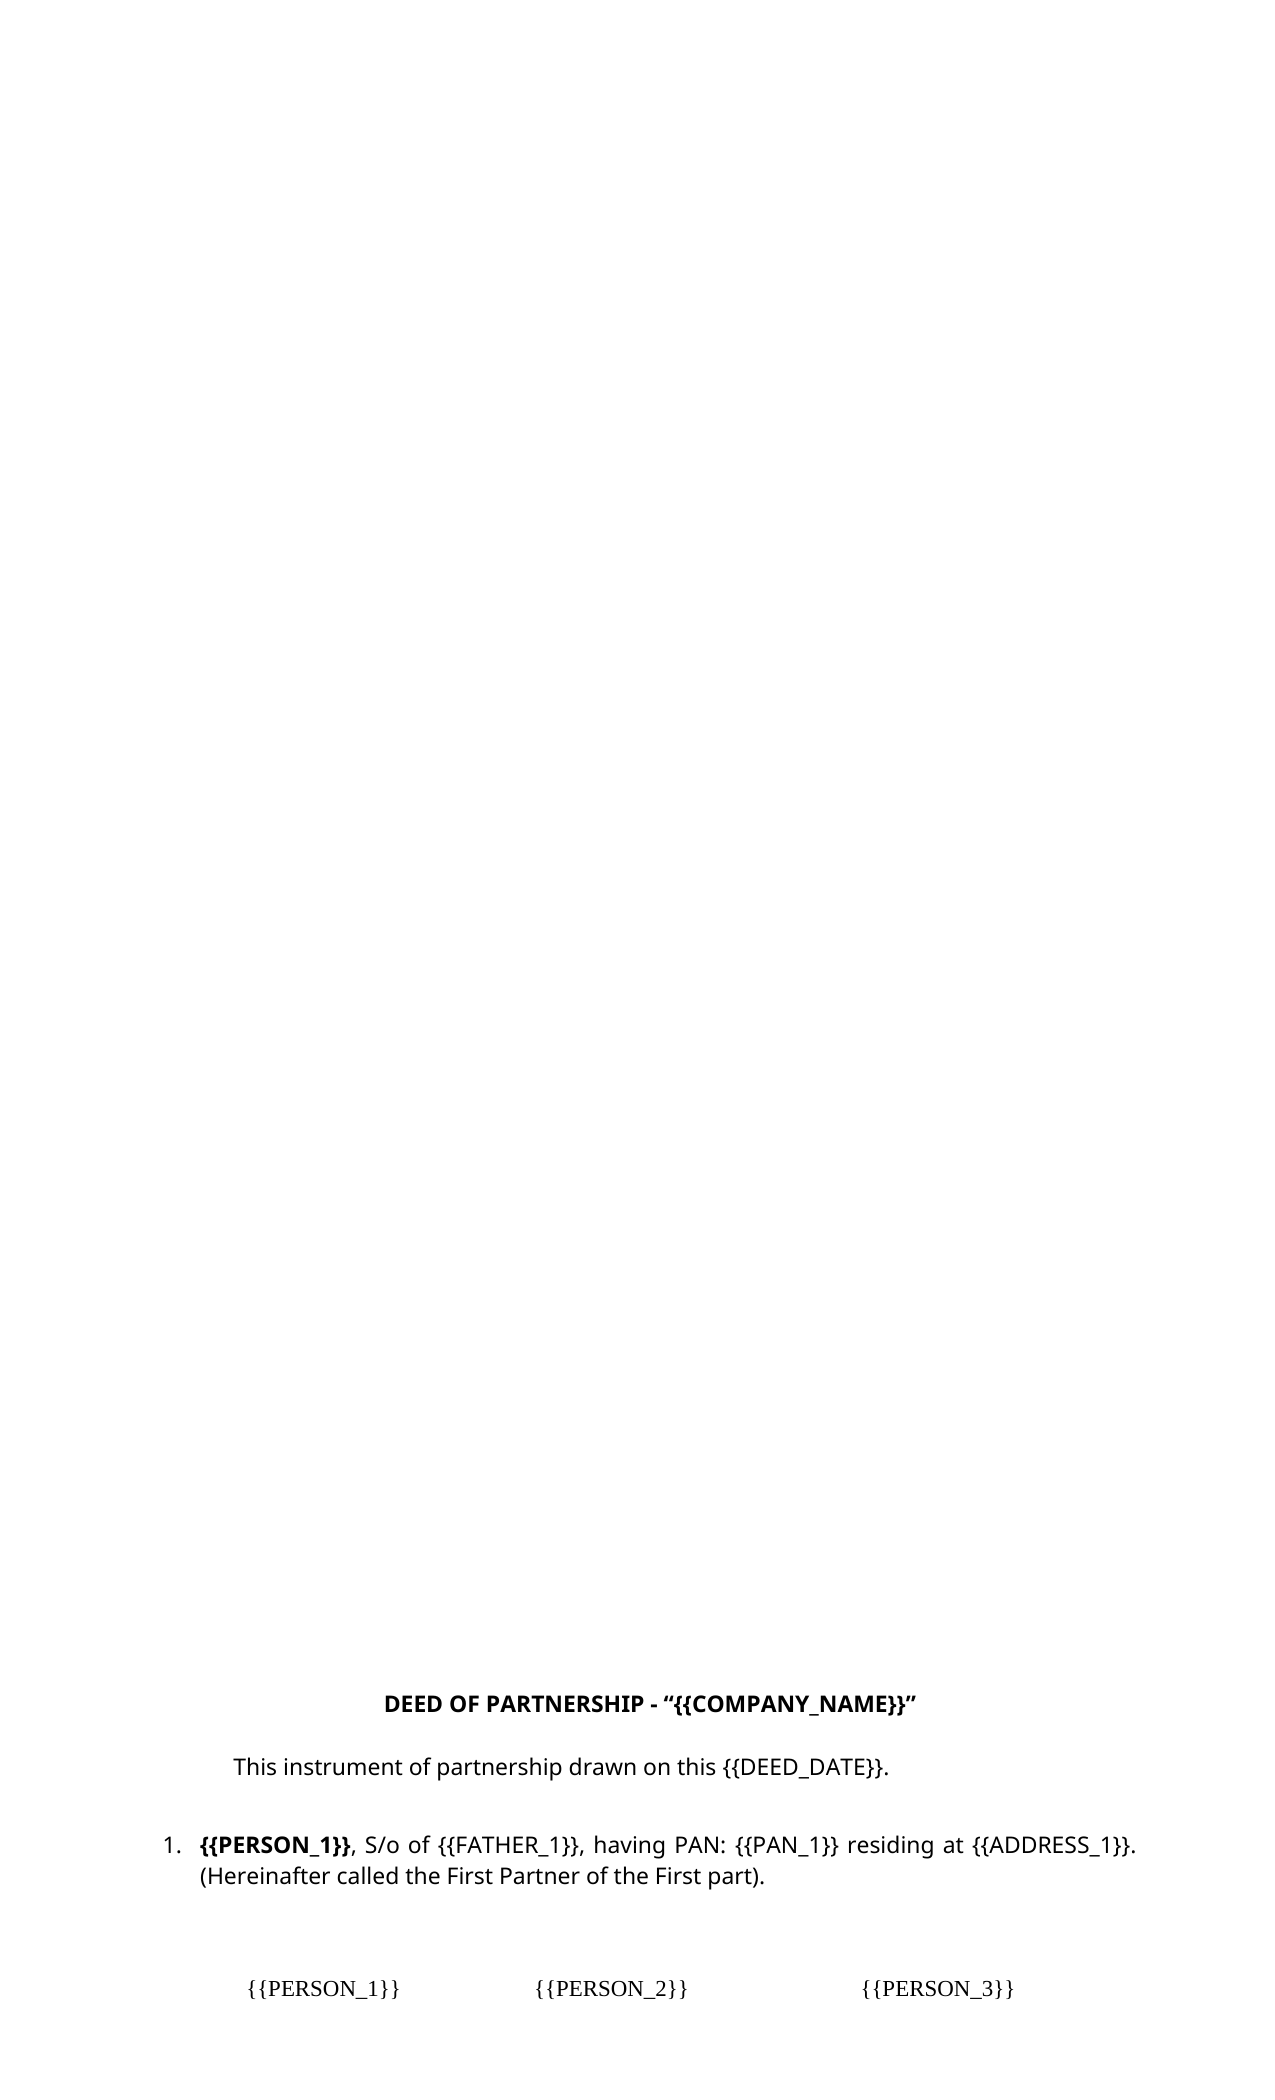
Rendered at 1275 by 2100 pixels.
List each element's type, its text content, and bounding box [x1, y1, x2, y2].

table_header This instrument of partnership drawn on this {{DEED_DATE}}. [163, 1751, 1152, 1782]
list {{PERSON_1}}, S/o of {{FATHER_1}}, having PAN: {{PAN_1}} residing at {{ADDRESS_1}}. (Hereinafter called the First Partner of the First part). [162, 1829, 1137, 1891]
text DEED OF PARTNERSHIP - “{{COMPANY_NAME}}” [162, 1688, 1137, 1719]
